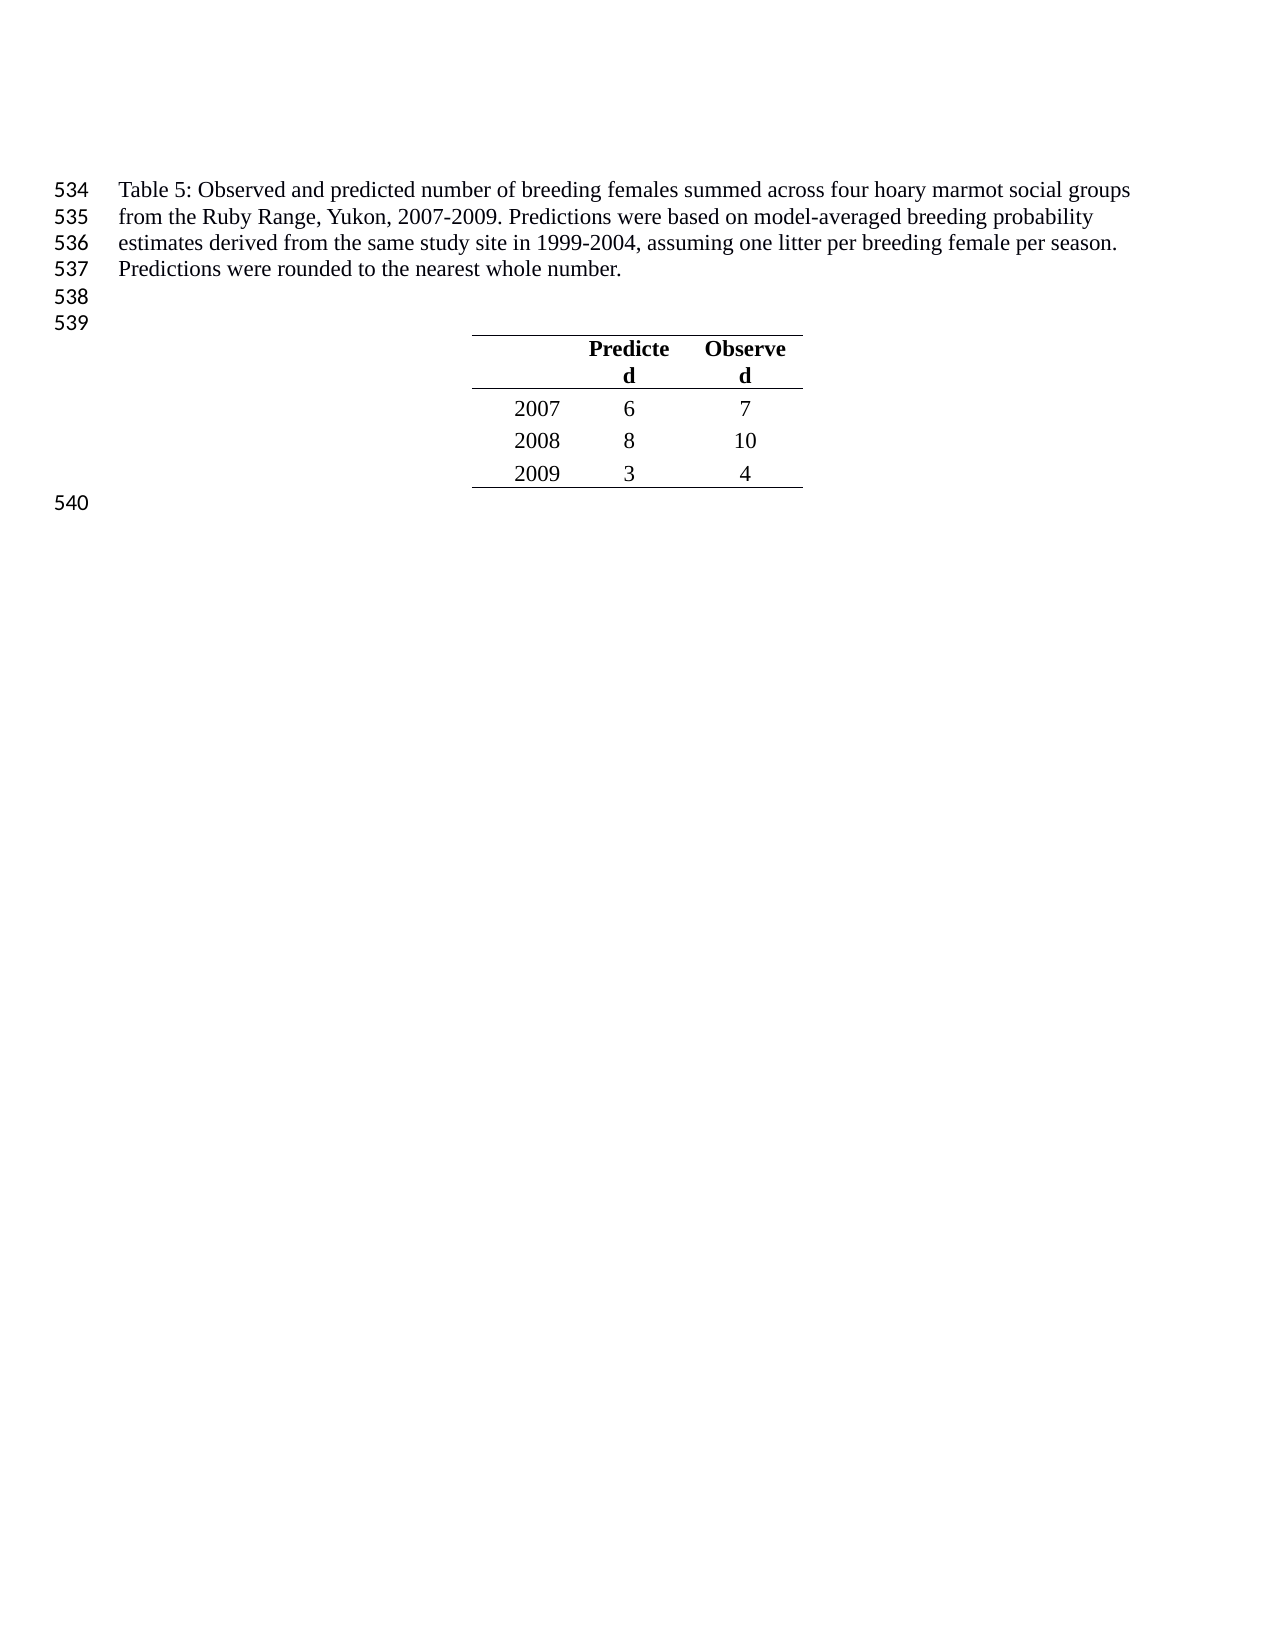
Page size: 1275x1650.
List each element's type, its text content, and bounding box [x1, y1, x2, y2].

table_header Predicted [571, 336, 687, 388]
table_cell 8 [571, 421, 687, 454]
table_cell 3 [571, 454, 687, 487]
table_cell 4 [687, 454, 803, 487]
table_cell 2008 [472, 421, 571, 454]
table_cell 10 [687, 421, 803, 454]
table_header [472, 336, 571, 388]
text Table 5: Observed and predicted number of breeding females summed across four hoary marmot social groups from the Ruby Range, Yukon, 2007-2009. Predictions were based on model-averaged breeding probability estimates derived from the same study site in 1999-2004, assuming one litter per breeding female per season. Predictions were rounded to the nearest whole number. [118, 176, 1157, 282]
table_cell 2007 [472, 389, 571, 421]
table_header Observed [687, 336, 803, 388]
table_cell 7 [687, 389, 803, 421]
table_cell 2009 [472, 454, 571, 487]
table_cell 6 [571, 389, 687, 421]
